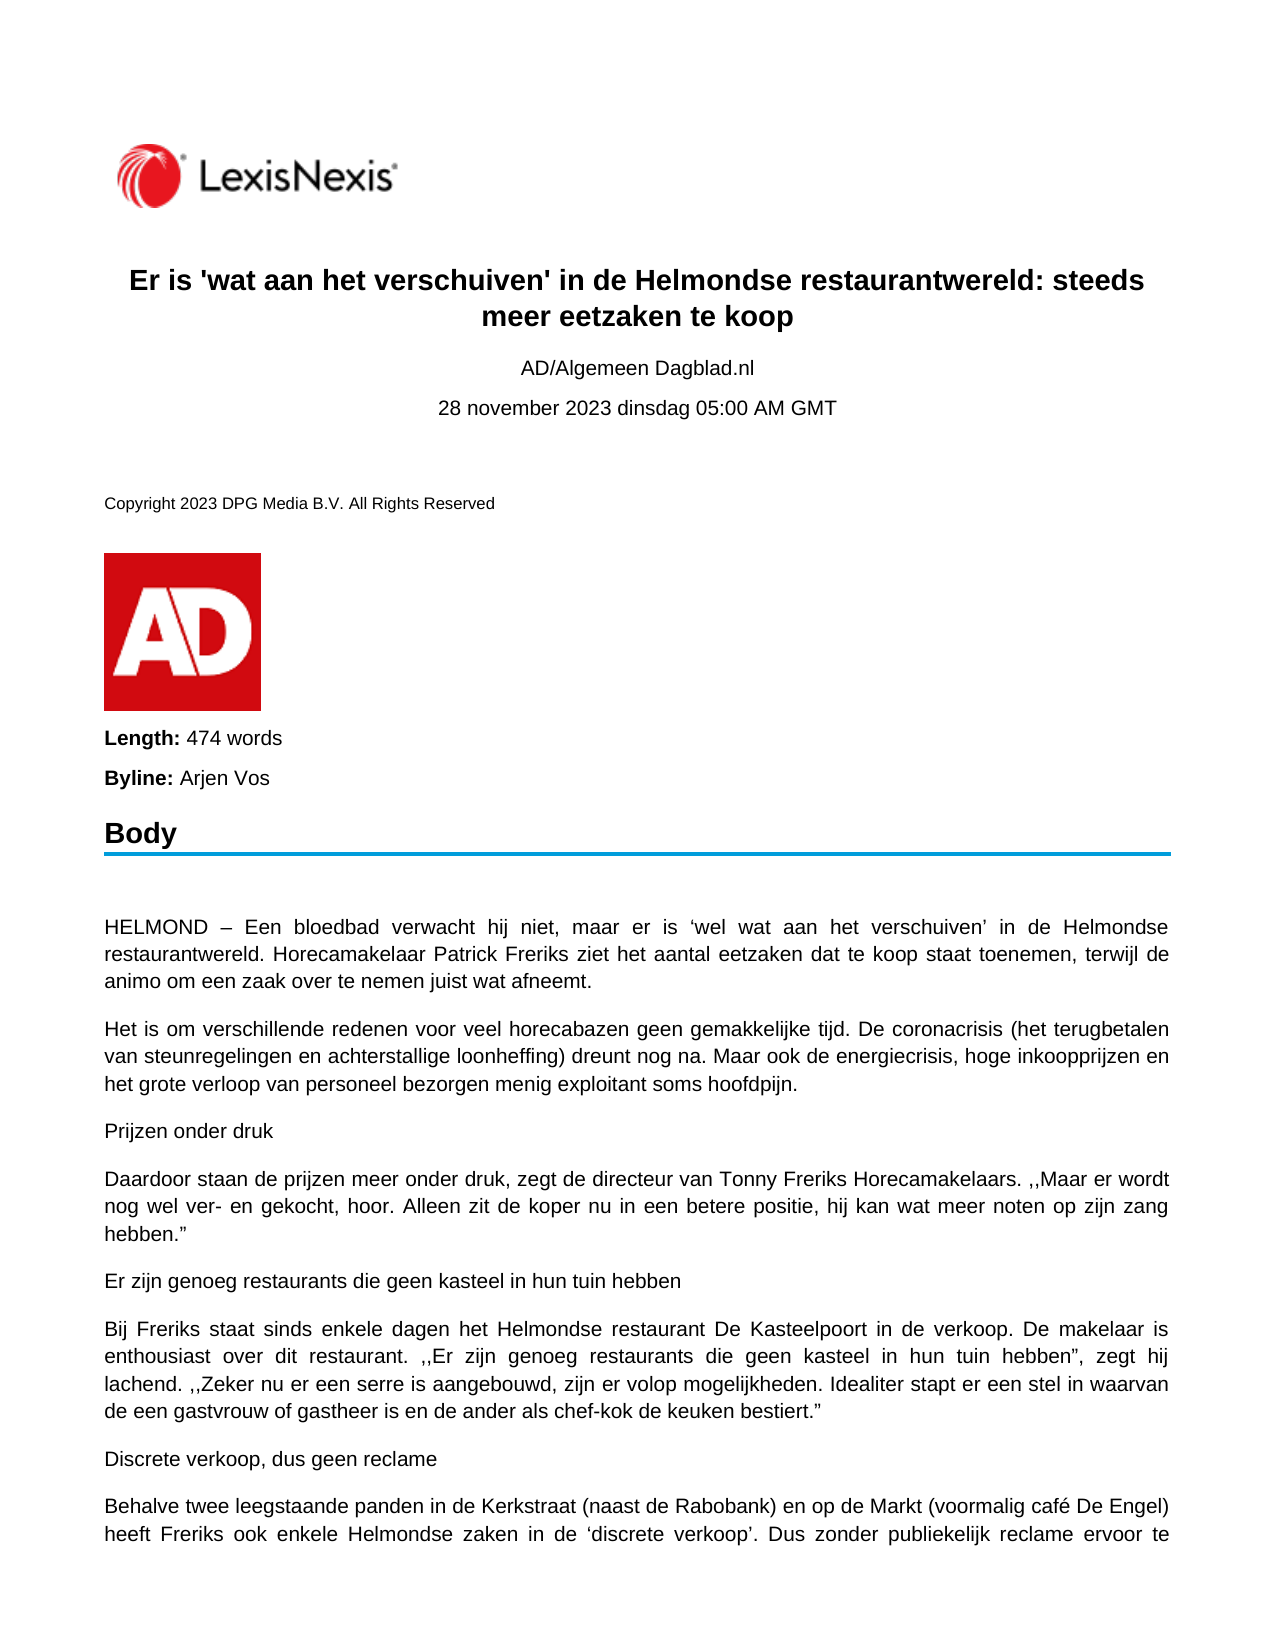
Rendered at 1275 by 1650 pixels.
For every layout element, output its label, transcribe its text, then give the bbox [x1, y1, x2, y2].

picture [104, 553, 261, 711]
text Bij Freriks staat sinds enkele dagen het Helmondse restaurant De Kasteelpoort in de verkoop. De makelaar is enthousiast over dit restaurant. ,,Er zijn genoeg restaurants die geen kasteel in hun tuin hebben”, zegt hij lachend. ,,Zeker nu er een serre is aangebouwd, zijn er volop mogelijkheden. Idealiter stapt er een stel in waarvan de een gastvrouw of gastheer is en de ander als chef-kok de keuken bestiert.” [104, 1314, 1171, 1422]
text AD/Algemeen Dagblad.nl [104, 353, 1171, 380]
text Er zijn genoeg restaurants die geen kasteel in hun tuin hebben [104, 1266, 1171, 1293]
text Daardoor staan de prijzen meer onder druk, zegt de directeur van Tonny Freriks Horecamakelaars. ,,Maar er wordt nog wel ver- en gekocht, hoor. Alleen zit de koper nu in een betere positie, hij kan wat meer noten op zijn zang hebben.” [104, 1164, 1171, 1245]
text Het is om verschillende redenen voor veel horecabazen geen gemakkelijke tijd. De coronacrisis (het terugbetalen van steunregelingen en achterstallige loonheffing) dreunt nog na. Maar ook de energiecrisis, hoge inkoopprijzen en het grote verloop van personeel bezorgen menig exploitant soms hoofdpijn. [104, 1014, 1171, 1095]
subtitle Er is 'wat aan het verschuiven' in de Helmondse restaurantwereld: steeds meer eetzaken te koop [104, 261, 1171, 332]
text Copyright 2023 DPG Media B.V. All Rights Reserved [104, 461, 1171, 513]
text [104, 1491, 1171, 1545]
text Prijzen onder druk [104, 1116, 1171, 1143]
text Length: 474 words [104, 723, 1171, 750]
text Body [104, 814, 1171, 850]
text HELMOND – Een bloedbad verwacht hij niet, maar er is ‘wel wat aan het verschuiven’ in de Helmondse restaurantwereld. Horecamakelaar Patrick Freriks ziet het aantal eetzaken dat te koop staat toenemen, terwijl de animo om een zaak over te nemen juist wat afneemt. [104, 912, 1171, 993]
text Discrete verkoop, dus geen reclame [104, 1443, 1171, 1470]
picture [104, 144, 412, 208]
text Byline: Arjen Vos [104, 762, 1171, 789]
text 28 november 2023 dinsdag 05:00 AM GMT [104, 393, 1171, 420]
